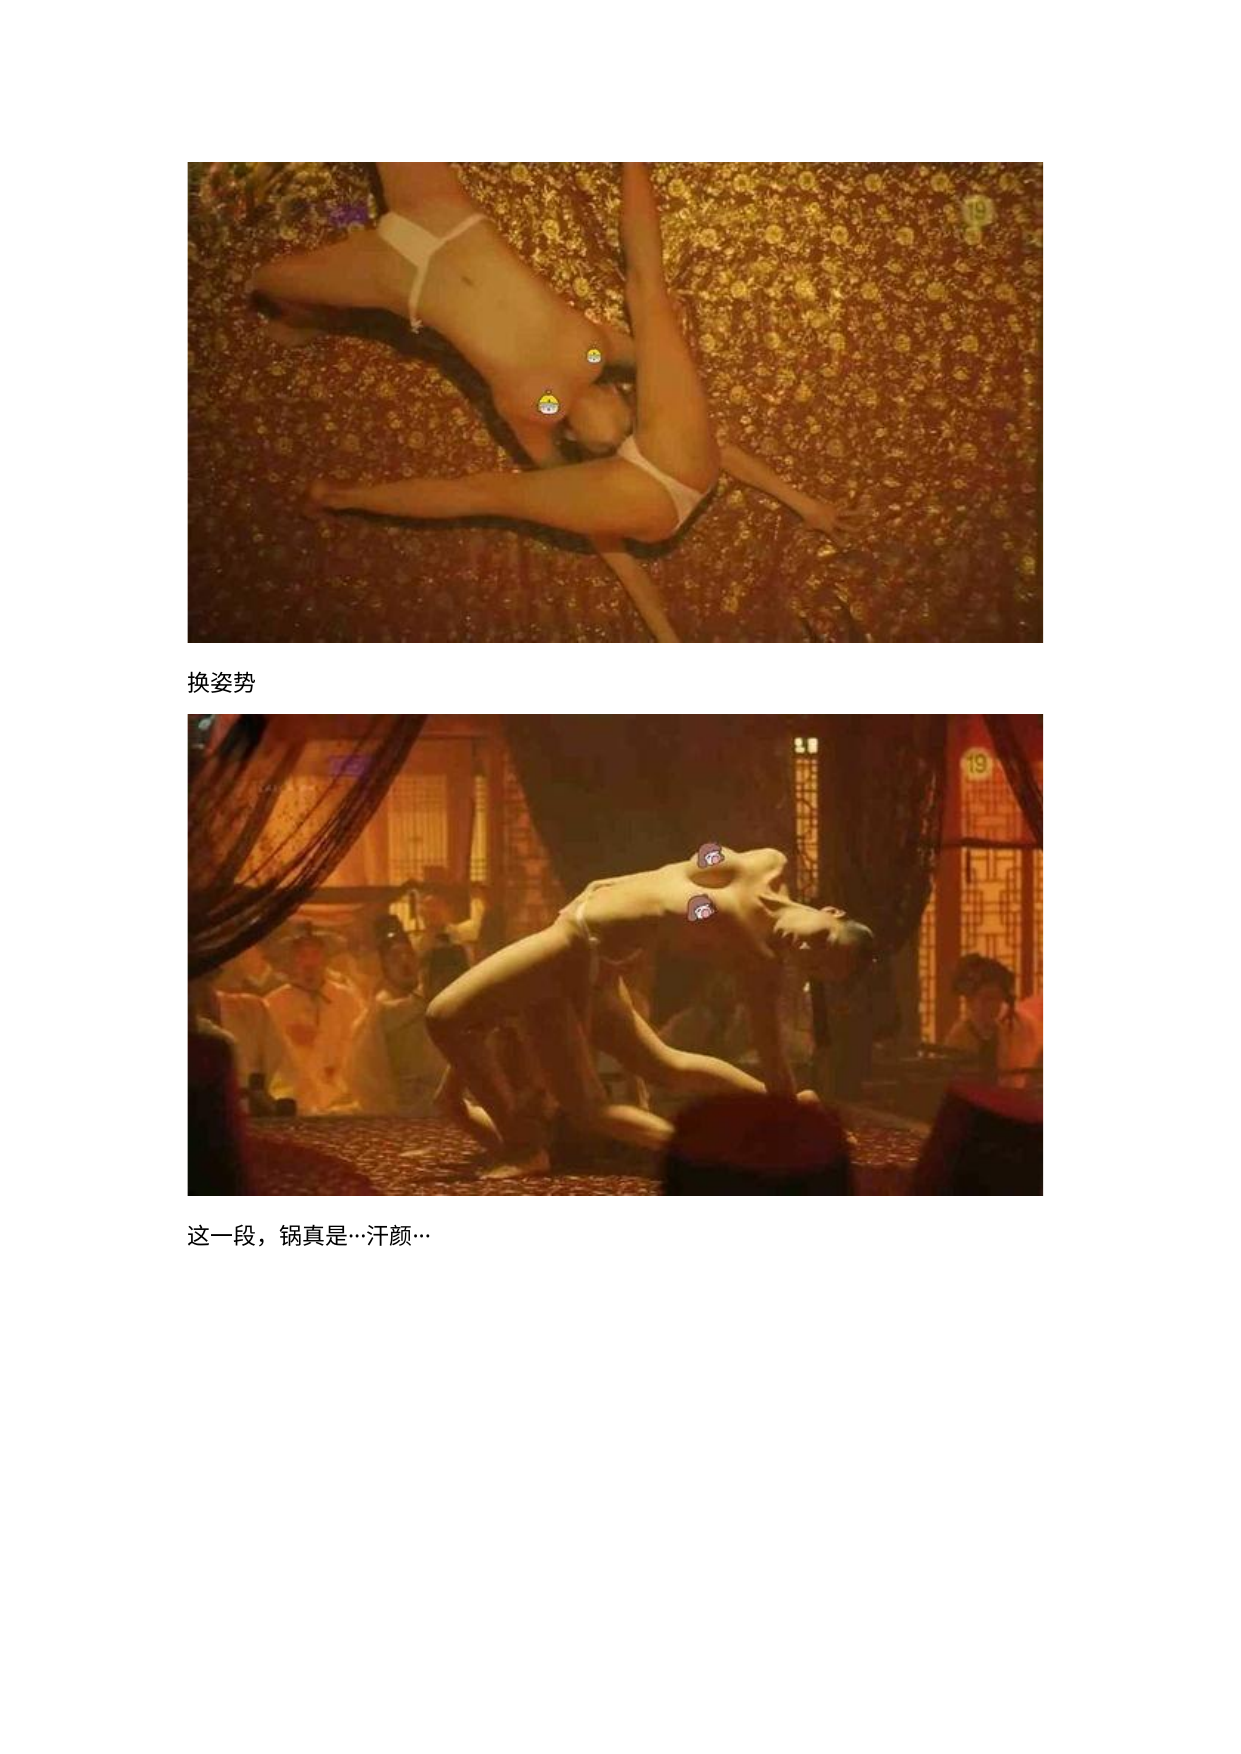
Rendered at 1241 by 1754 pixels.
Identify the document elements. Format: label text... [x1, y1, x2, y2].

text 换姿势 [187, 649, 1053, 714]
picture [187, 714, 1044, 1196]
picture [187, 162, 1044, 643]
text 这一段，锅真是···汗颜··· [187, 1202, 1053, 1267]
